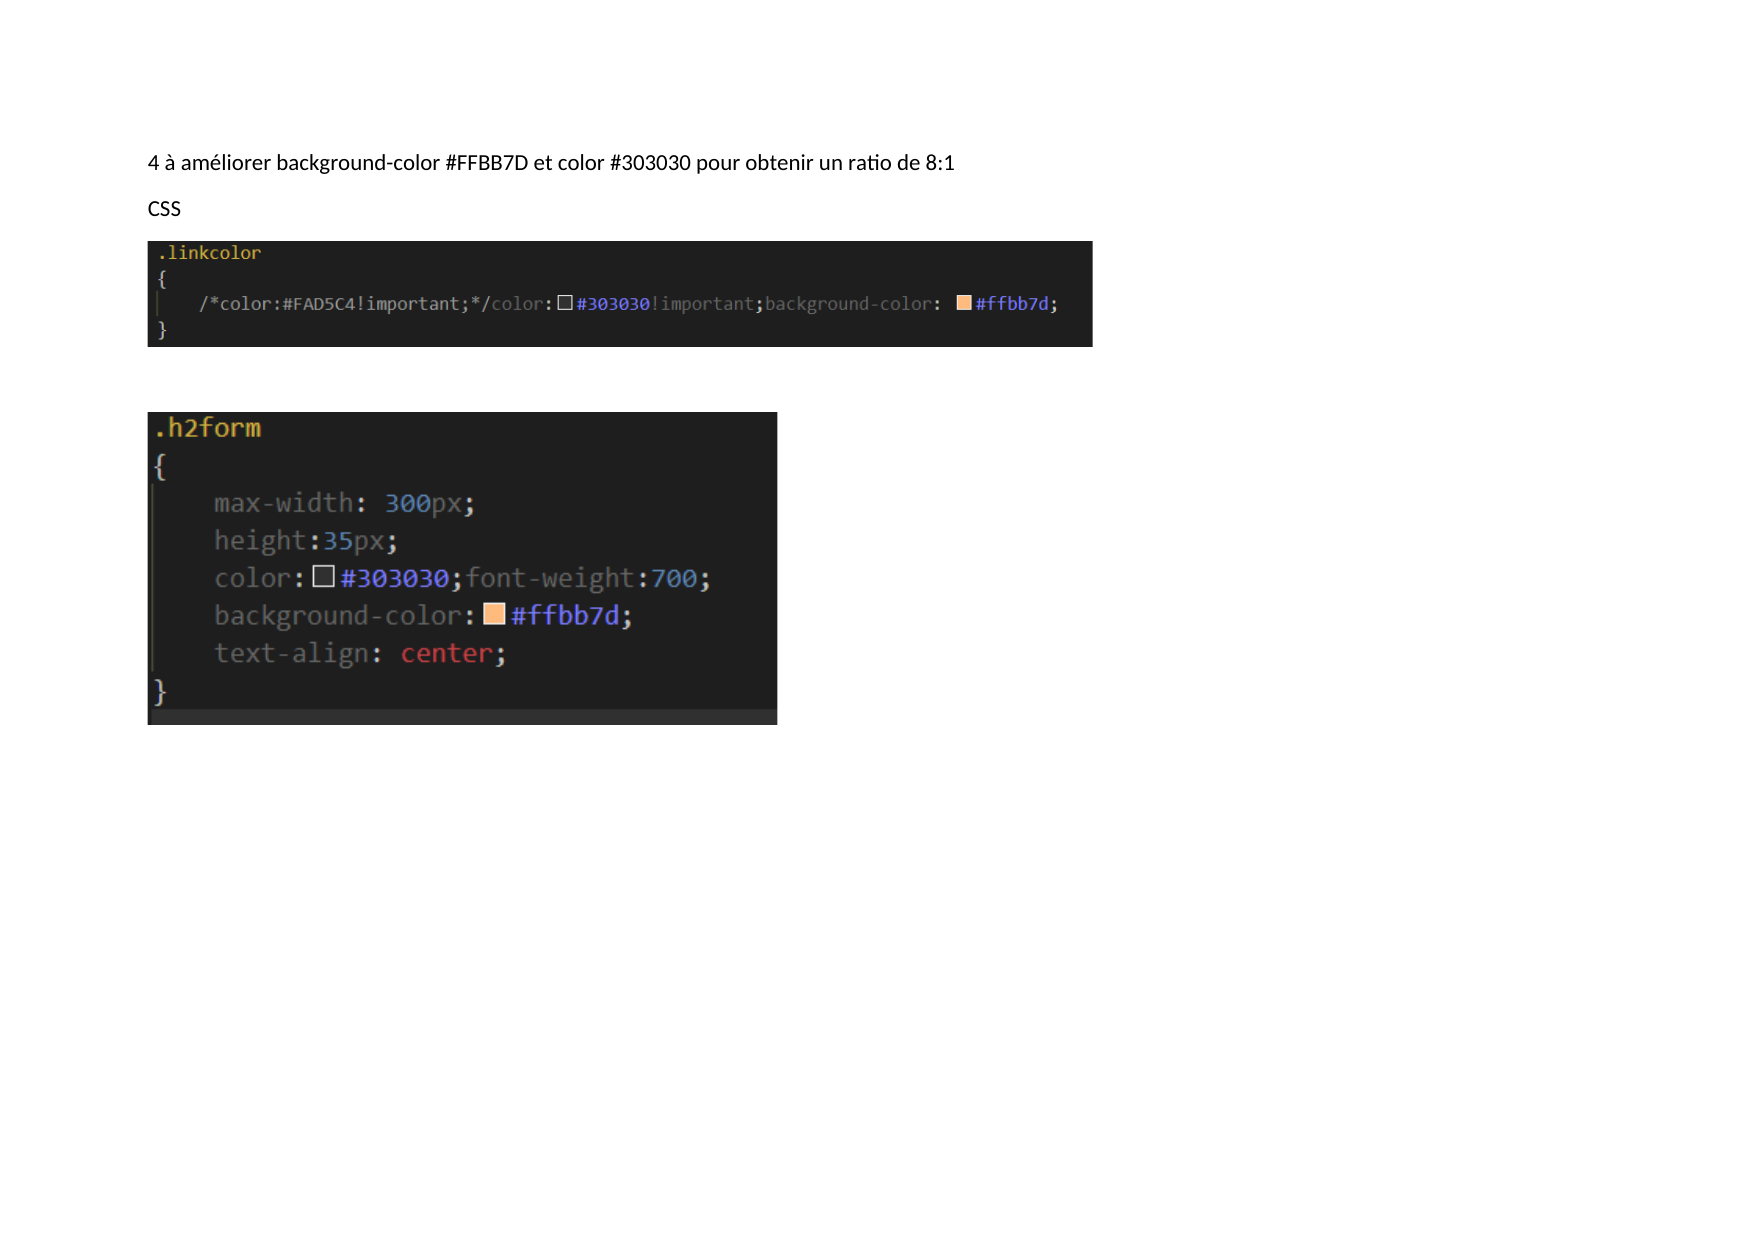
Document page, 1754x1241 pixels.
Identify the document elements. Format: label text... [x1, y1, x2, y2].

picture [147, 241, 1093, 347]
picture [147, 412, 778, 725]
text CSS [148, 194, 1606, 222]
text 4 à améliorer background-color #FFBB7D et color #303030 pour obtenir un ratio de 8:1 [148, 148, 1606, 176]
